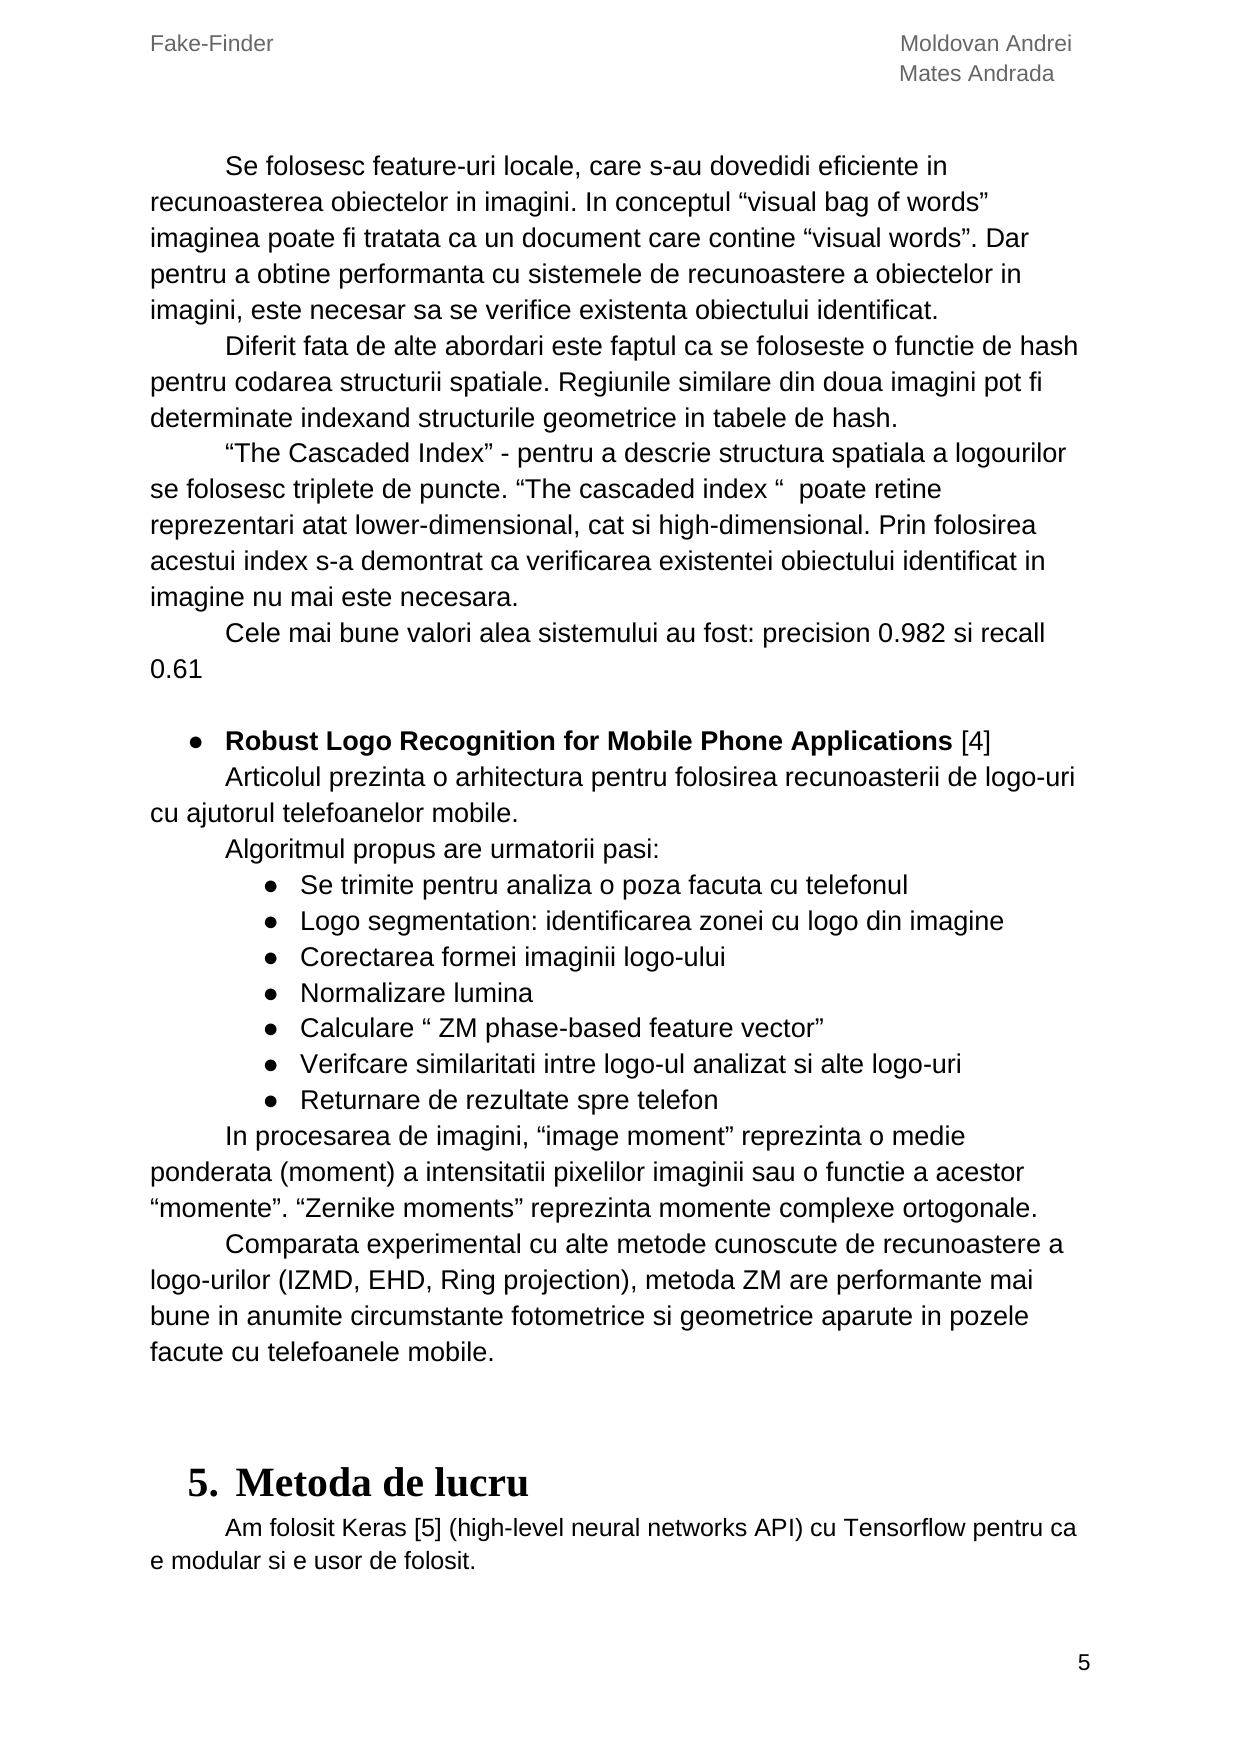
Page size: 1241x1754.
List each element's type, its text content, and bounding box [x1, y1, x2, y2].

list Calculare “ ZM phase-based feature vector” [262, 1012, 1090, 1044]
list Verifcare similaritati intre logo-ul analizat si alte logo-uri [262, 1048, 1090, 1080]
text Diferit fata de alte abordari este faptul ca se foloseste o functie de hash pentru codarea structurii spatiale. Regiunile similare din doua imagini pot fi determinate indexand structurile geometrice in tabele de hash. [150, 330, 1090, 433]
text Algoritmul propus are urmatorii pasi: [150, 833, 1090, 864]
subtitle Metoda de lucru [187, 1458, 1090, 1506]
text “The Cascaded Index” - pentru a descrie structura spatiala a logourilor se folosesc triplete de puncte. “The cascaded index “ poate retine reprezentari atat lower-dimensional, cat si high-dimensional. Prin folosirea acestui index s-a demontrat ca verificarea existentei obiectului identificat in imagine nu mai este necesara. [150, 437, 1090, 612]
list Corectarea formei imaginii logo-ului [262, 941, 1090, 972]
list Normalizare lumina [262, 977, 1090, 1008]
text Cele mai bune valori alea sistemului au fost: precision 0.982 si recall 0.61 [150, 617, 1090, 684]
subtitle Am folosit Keras (high-level neural networks API) cu Tensorflow pentru ca e modular si e usor de folosit. [150, 1513, 1090, 1575]
text Articolul prezinta o arhitectura pentru folosirea recunoasterii de logo-uri cu ajutorul telefoanelor mobile. [150, 761, 1090, 828]
list Se trimite pentru analiza o poza facuta cu telefonul [262, 869, 1090, 900]
text In procesarea de imagini, “image moment” reprezinta o medie ponderata (moment) a intensitatii pixelilor imaginii sau o functie a acestor “momente”. “Zernike moments” reprezinta momente complexe ortogonale. [150, 1120, 1090, 1223]
text Comparata experimental cu alte metode cunoscute de recunoastere a logo-urilor (IZMD, EHD, Ring projection), metoda ZM are performante mai bune in anumite circumstante fotometrice si geometrice aparute in pozele facute cu telefoanele mobile. [150, 1228, 1090, 1367]
list Logo segmentation: identificarea zonei cu logo din imagine [262, 905, 1090, 936]
list Returnare de rezultate spre telefon [262, 1084, 1090, 1116]
text Se folosesc feature-uri locale, care s-au dovedidi eficiente in recunoasterea obiectelor in imagini. In conceptul “visual bag of words” imaginea poate fi tratata ca un document care contine “visual words”. Dar pentru a obtine performanta cu sistemele de recunoastere a obiectelor in imagini, este necesar sa se verifice existenta obiectului identificat. [150, 150, 1090, 325]
list Robust Logo Recognition for Mobile Phone Applications [187, 725, 1090, 756]
